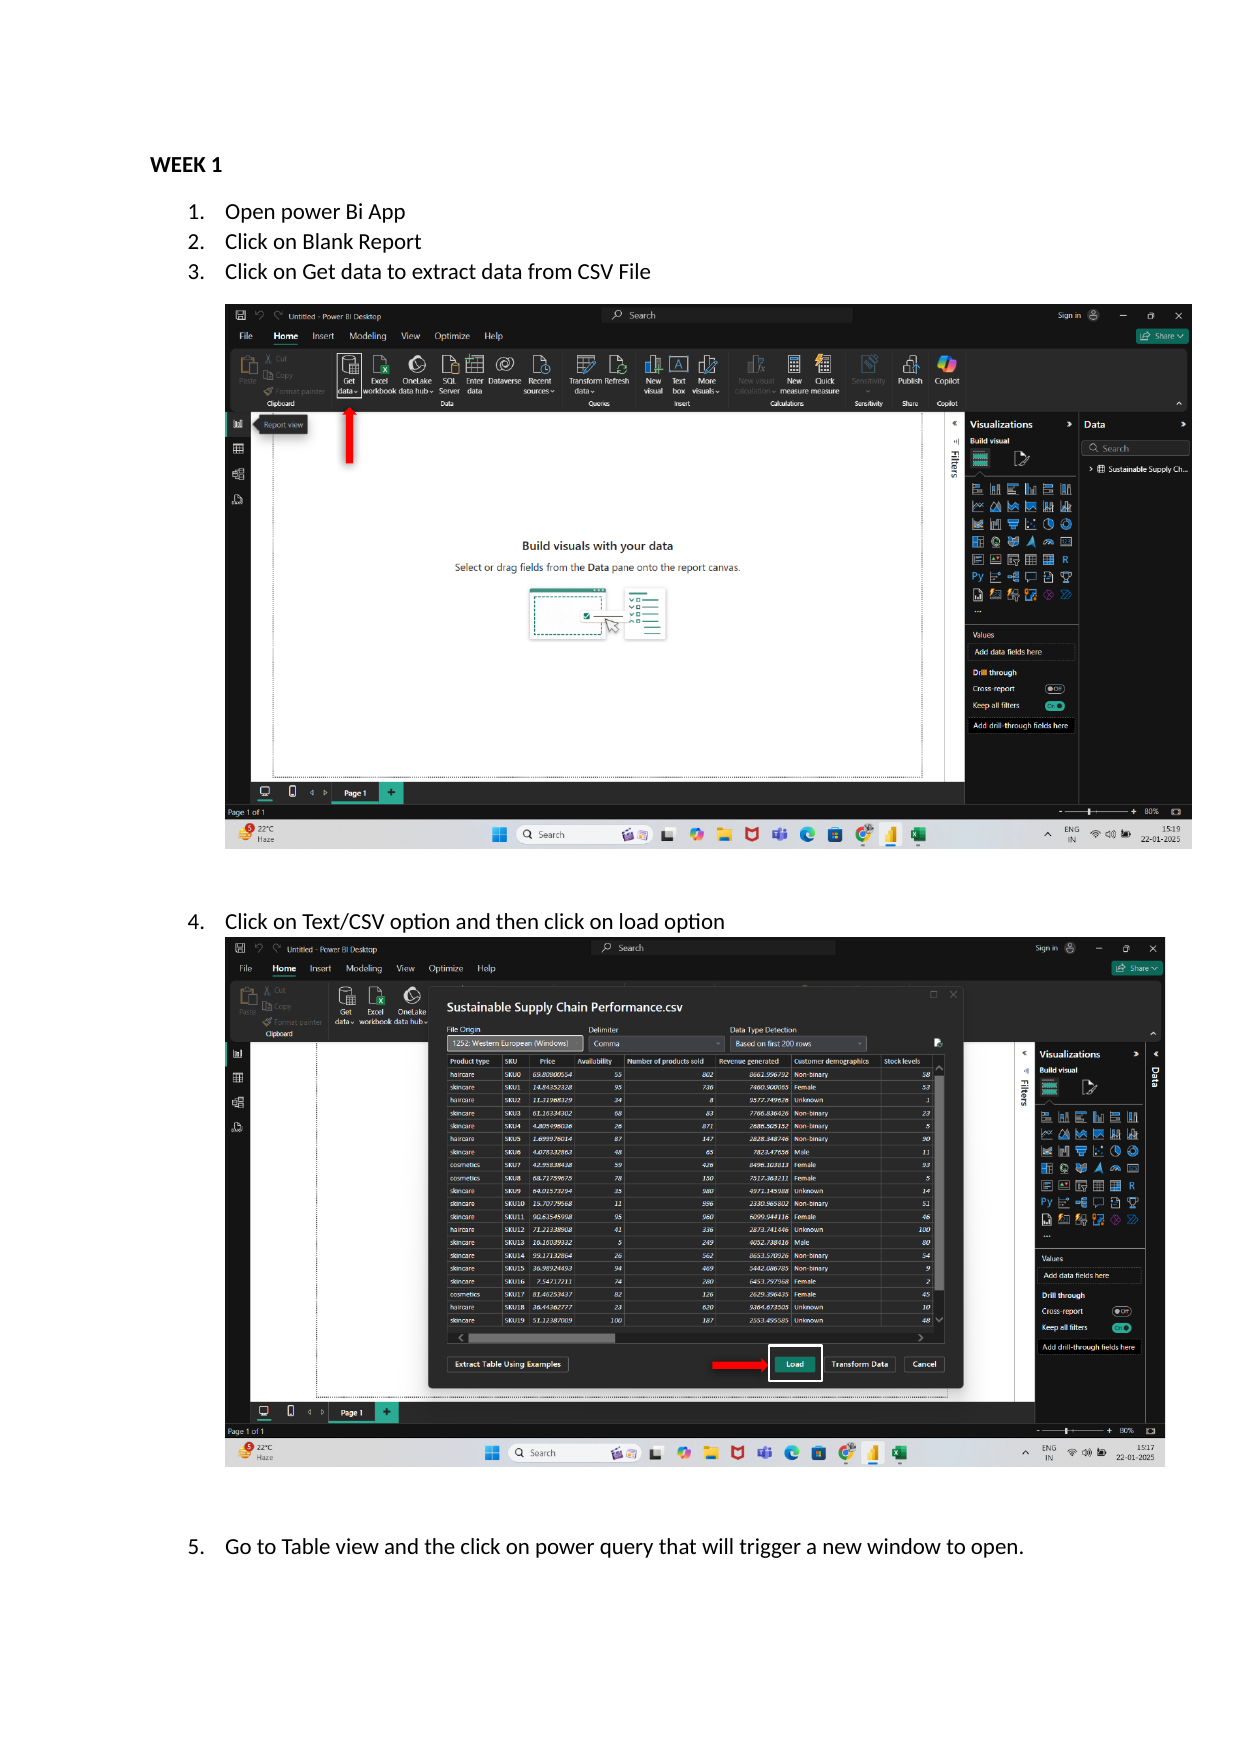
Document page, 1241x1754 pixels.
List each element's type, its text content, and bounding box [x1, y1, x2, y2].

list Click on Text/CSV option and then click on load option [187, 907, 1090, 936]
picture [225, 304, 1192, 849]
list Go to Table view and the click on power query that will trigger a new window to open. [187, 1532, 1090, 1560]
list Click on Blank Report [187, 227, 1090, 255]
text WEEK 1 [150, 150, 1090, 178]
picture [225, 937, 1166, 1467]
list Click on Get data to extract data from CSV File [187, 257, 1090, 285]
list Open power Bi App [187, 197, 1090, 225]
